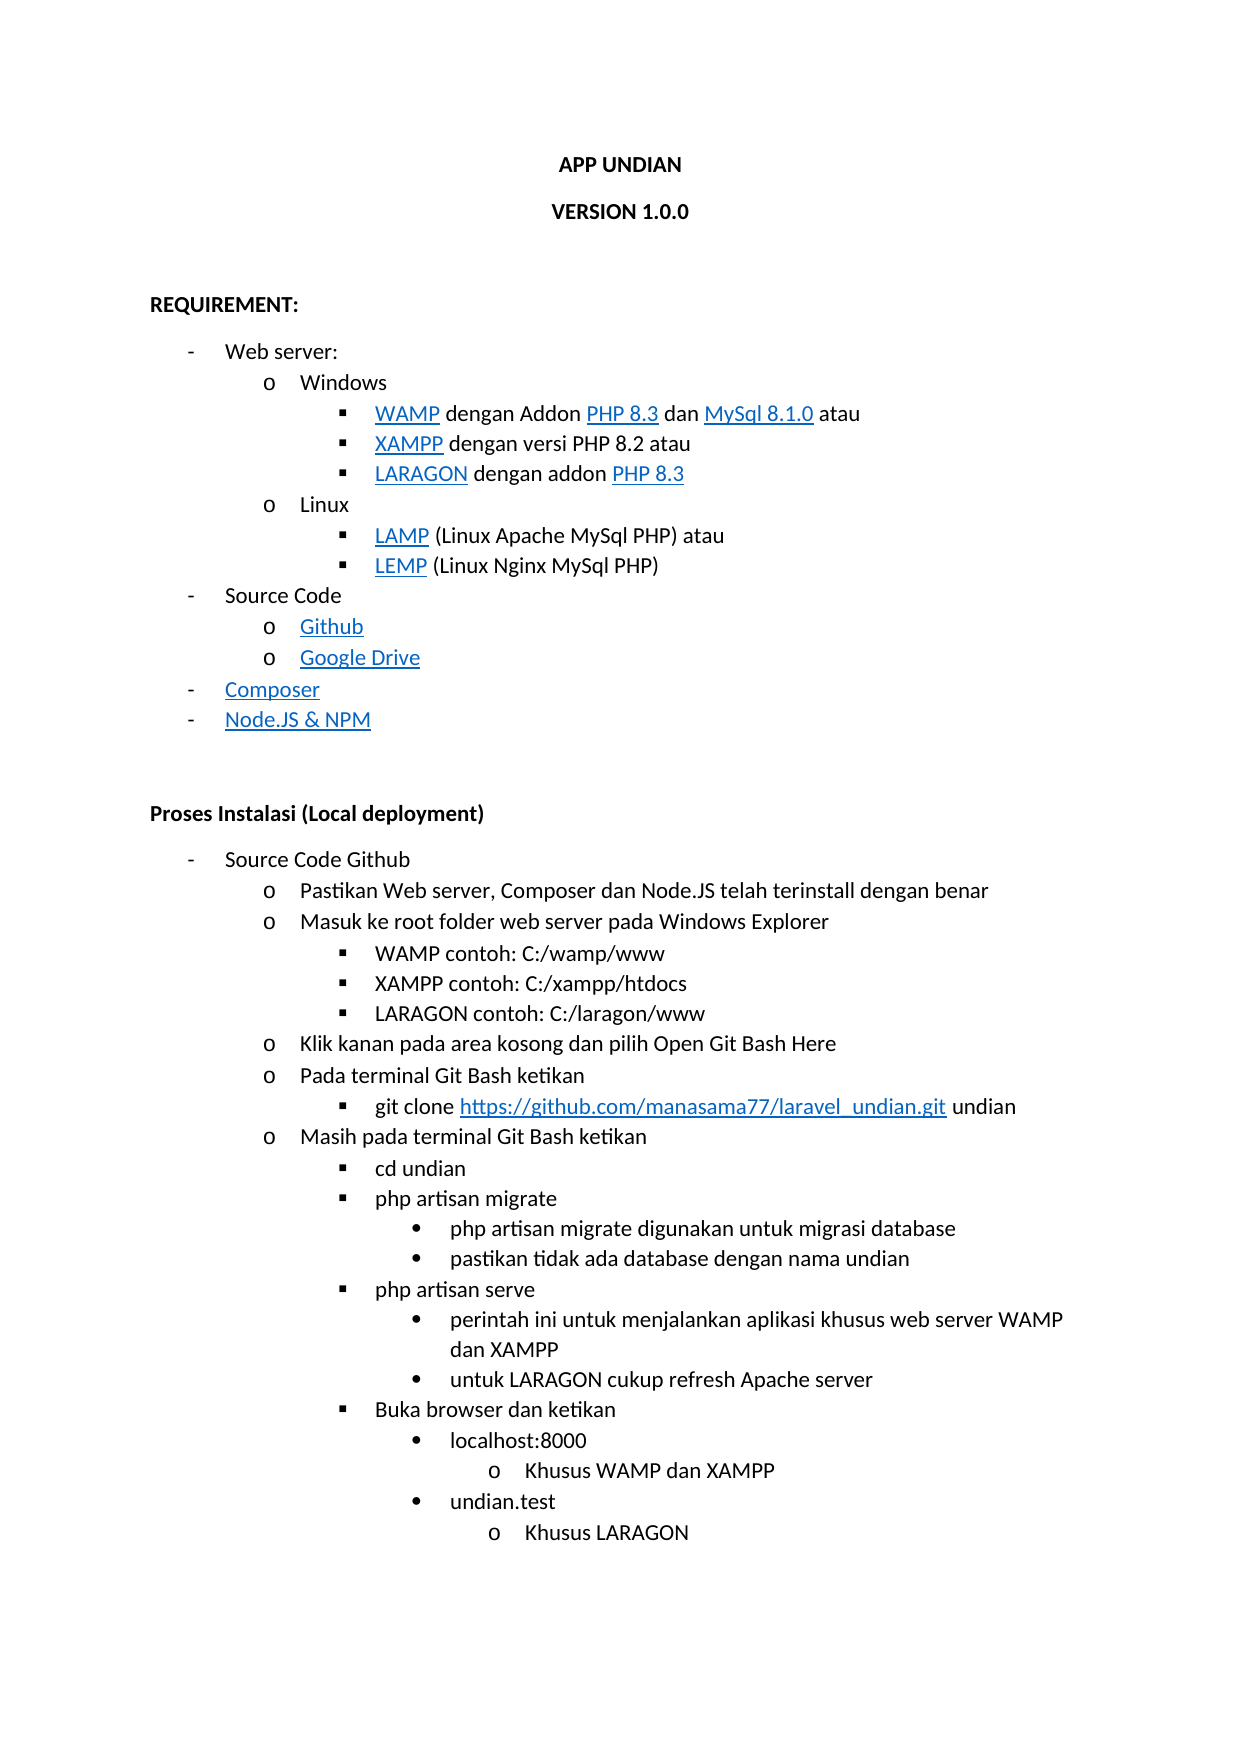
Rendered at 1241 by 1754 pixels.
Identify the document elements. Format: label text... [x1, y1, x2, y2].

list Buka browser dan ketikan [337, 1396, 1090, 1424]
list LEMP (Linux Nginx MySql PHP) [337, 551, 1090, 579]
list LAMP (Linux Apache MySql PHP) atau [337, 521, 1090, 549]
list Source Code Github [187, 846, 1090, 874]
list localhost:8000 [412, 1426, 1090, 1454]
list LARAGON dengan addon PHP 8.3 [337, 459, 1090, 488]
list LARAGON contoh: C:/laragon/www [337, 999, 1090, 1027]
list php artisan migrate [337, 1184, 1090, 1212]
list php artisan migrate digunakan untuk migrasi database [412, 1214, 1090, 1242]
list Source Code [187, 582, 1090, 610]
list Github [262, 612, 1090, 641]
list git clone https://github.com/manasama77/laravel_undian.git undian [337, 1092, 1090, 1120]
list Linux [262, 490, 1090, 519]
list Klik kanan pada area kosong dan pilih Open Git Bash Here [262, 1029, 1090, 1058]
list Web server: [187, 337, 1090, 366]
list XAMPP contoh: C:/xampp/htdocs [337, 969, 1090, 997]
list Pastikan Web server, Composer dan Node.JS telah terinstall dengan benar [262, 876, 1090, 905]
list WAMP contoh: C:/wamp/www [337, 939, 1090, 967]
text VERSION 1.0.0 [150, 197, 1090, 225]
text APP UNDIAN [150, 150, 1090, 178]
list pastikan tidak ada database dengan nama undian [412, 1244, 1090, 1273]
text REQUIREMENT: [150, 291, 1090, 319]
list Khusus LARAGON [487, 1518, 1090, 1547]
list Windows [262, 368, 1090, 397]
list php artisan serve [337, 1275, 1090, 1303]
list Khusus WAMP dan XAMPP [487, 1456, 1090, 1485]
list Node.JS & NPM [187, 705, 1090, 733]
list Pada terminal Git Bash ketikan [262, 1061, 1090, 1090]
text Proses Instalasi (Local deployment) [150, 799, 1090, 827]
list Google Drive [262, 643, 1090, 672]
list Masuk ke root folder web server pada Windows Explorer [262, 907, 1090, 936]
list Composer [187, 675, 1090, 703]
list XAMPP dengan versi PHP 8.2 atau [337, 429, 1090, 457]
list perintah ini untuk menjalankan aplikasi khusus web server WAMP dan XAMPP [412, 1305, 1090, 1363]
list Masih pada terminal Git Bash ketikan [262, 1122, 1090, 1152]
list undian.test [412, 1487, 1090, 1516]
list WAMP dengan Addon PHP 8.3 dan MySql 8.1.0 atau [337, 399, 1090, 427]
list untuk LARAGON cukup refresh Apache server [412, 1365, 1090, 1393]
list cd undian [337, 1154, 1090, 1182]
